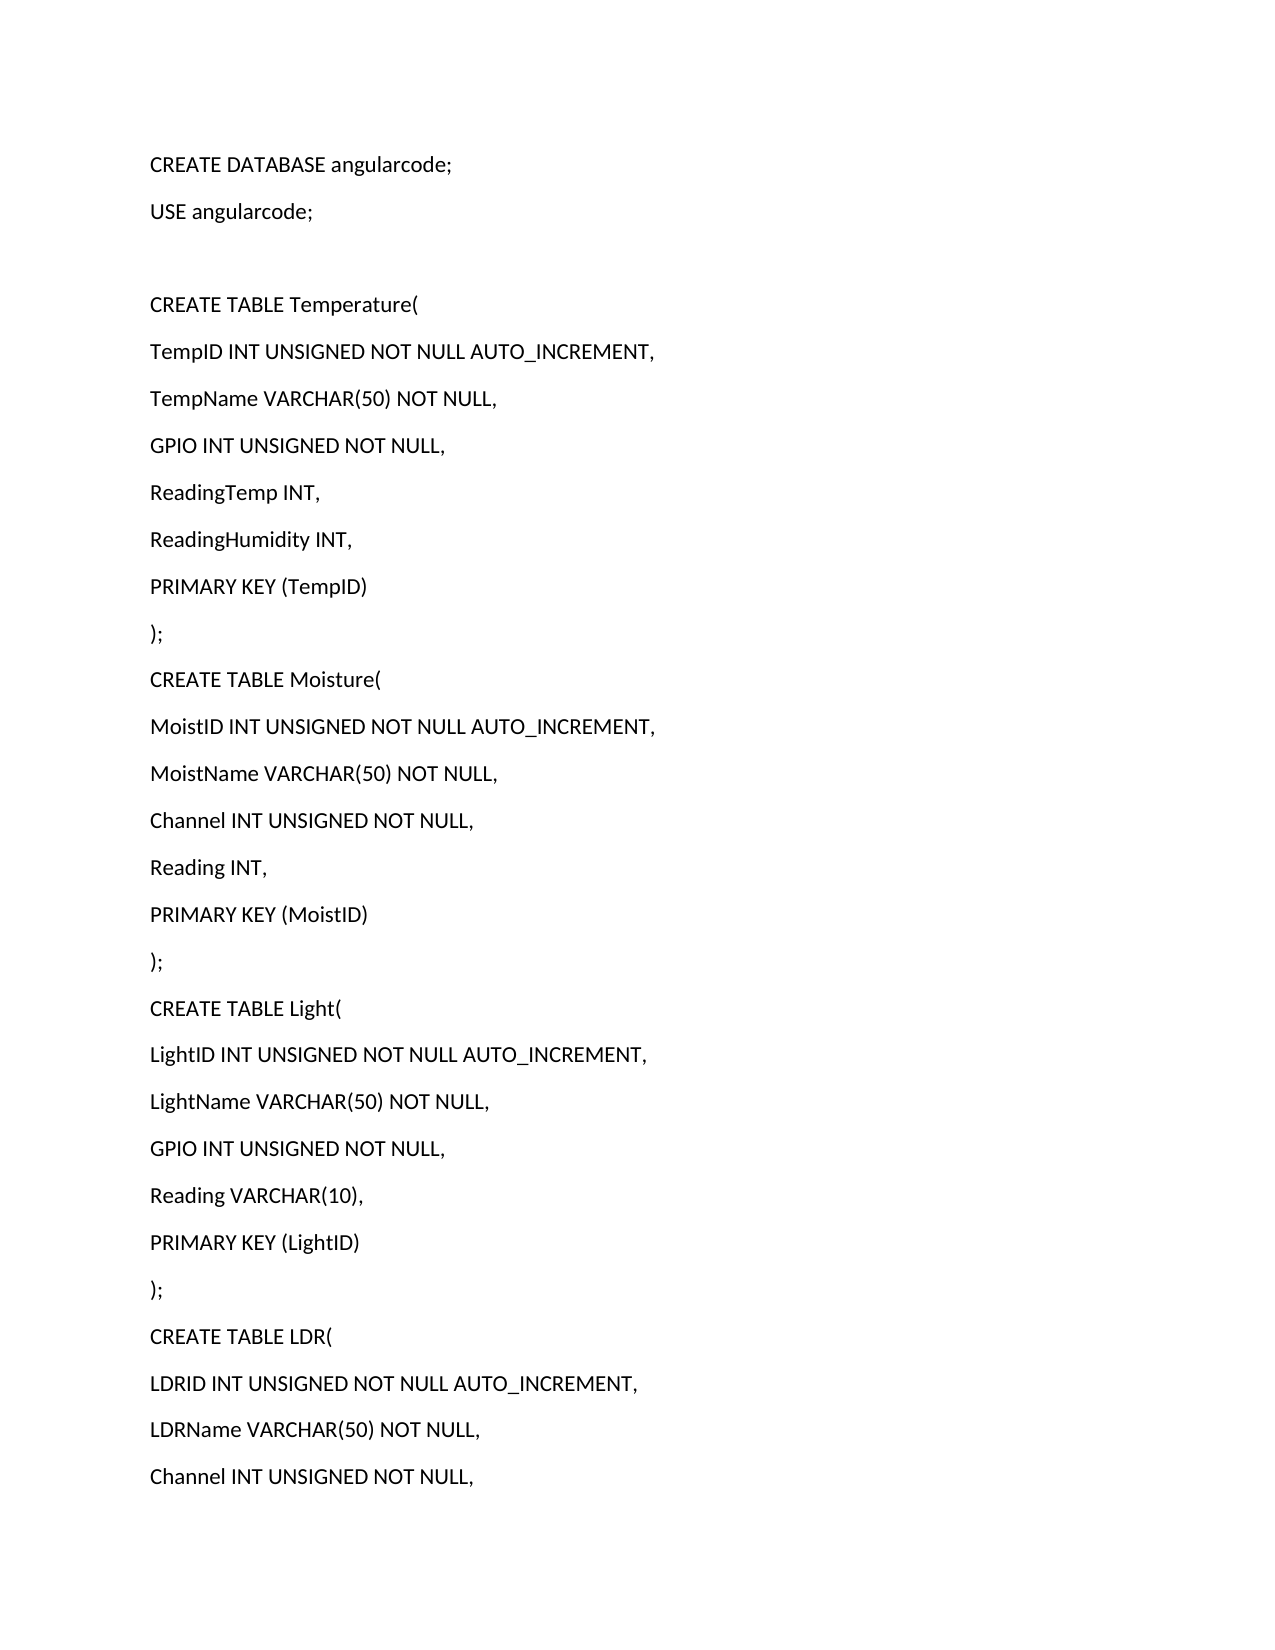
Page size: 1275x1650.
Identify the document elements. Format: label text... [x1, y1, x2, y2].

text Channel INT UNSIGNED NOT NULL, [150, 1462, 1125, 1491]
text ); [150, 947, 1125, 975]
text LightName VARCHAR(50) NOT NULL, [150, 1087, 1125, 1116]
text MoistName VARCHAR(50) NOT NULL, [150, 759, 1125, 787]
text CREATE DATABASE angularcode; [150, 150, 1125, 178]
text PRIMARY KEY (MoistID) [150, 900, 1125, 928]
text ); [150, 1275, 1125, 1303]
text TempID INT UNSIGNED NOT NULL AUTO_INCREMENT, [150, 337, 1125, 366]
text ); [150, 619, 1125, 647]
text LDRID INT UNSIGNED NOT NULL AUTO_INCREMENT, [150, 1369, 1125, 1397]
text ReadingTemp INT, [150, 478, 1125, 506]
text CREATE TABLE Moisture( [150, 666, 1125, 694]
text Reading INT, [150, 853, 1125, 881]
text TempName VARCHAR(50) NOT NULL, [150, 384, 1125, 412]
text LightID INT UNSIGNED NOT NULL AUTO_INCREMENT, [150, 1041, 1125, 1069]
text PRIMARY KEY (TempID) [150, 572, 1125, 600]
text GPIO INT UNSIGNED NOT NULL, [150, 1134, 1125, 1162]
text GPIO INT UNSIGNED NOT NULL, [150, 431, 1125, 459]
text Channel INT UNSIGNED NOT NULL, [150, 806, 1125, 834]
text CREATE TABLE Light( [150, 994, 1125, 1022]
text LDRName VARCHAR(50) NOT NULL, [150, 1416, 1125, 1444]
text CREATE TABLE Temperature( [150, 291, 1125, 319]
text PRIMARY KEY (LightID) [150, 1228, 1125, 1256]
text USE angularcode; [150, 197, 1125, 225]
text MoistID INT UNSIGNED NOT NULL AUTO_INCREMENT, [150, 712, 1125, 741]
text CREATE TABLE LDR( [150, 1322, 1125, 1350]
text ReadingHumidity INT, [150, 525, 1125, 553]
text Reading VARCHAR(10), [150, 1181, 1125, 1209]
